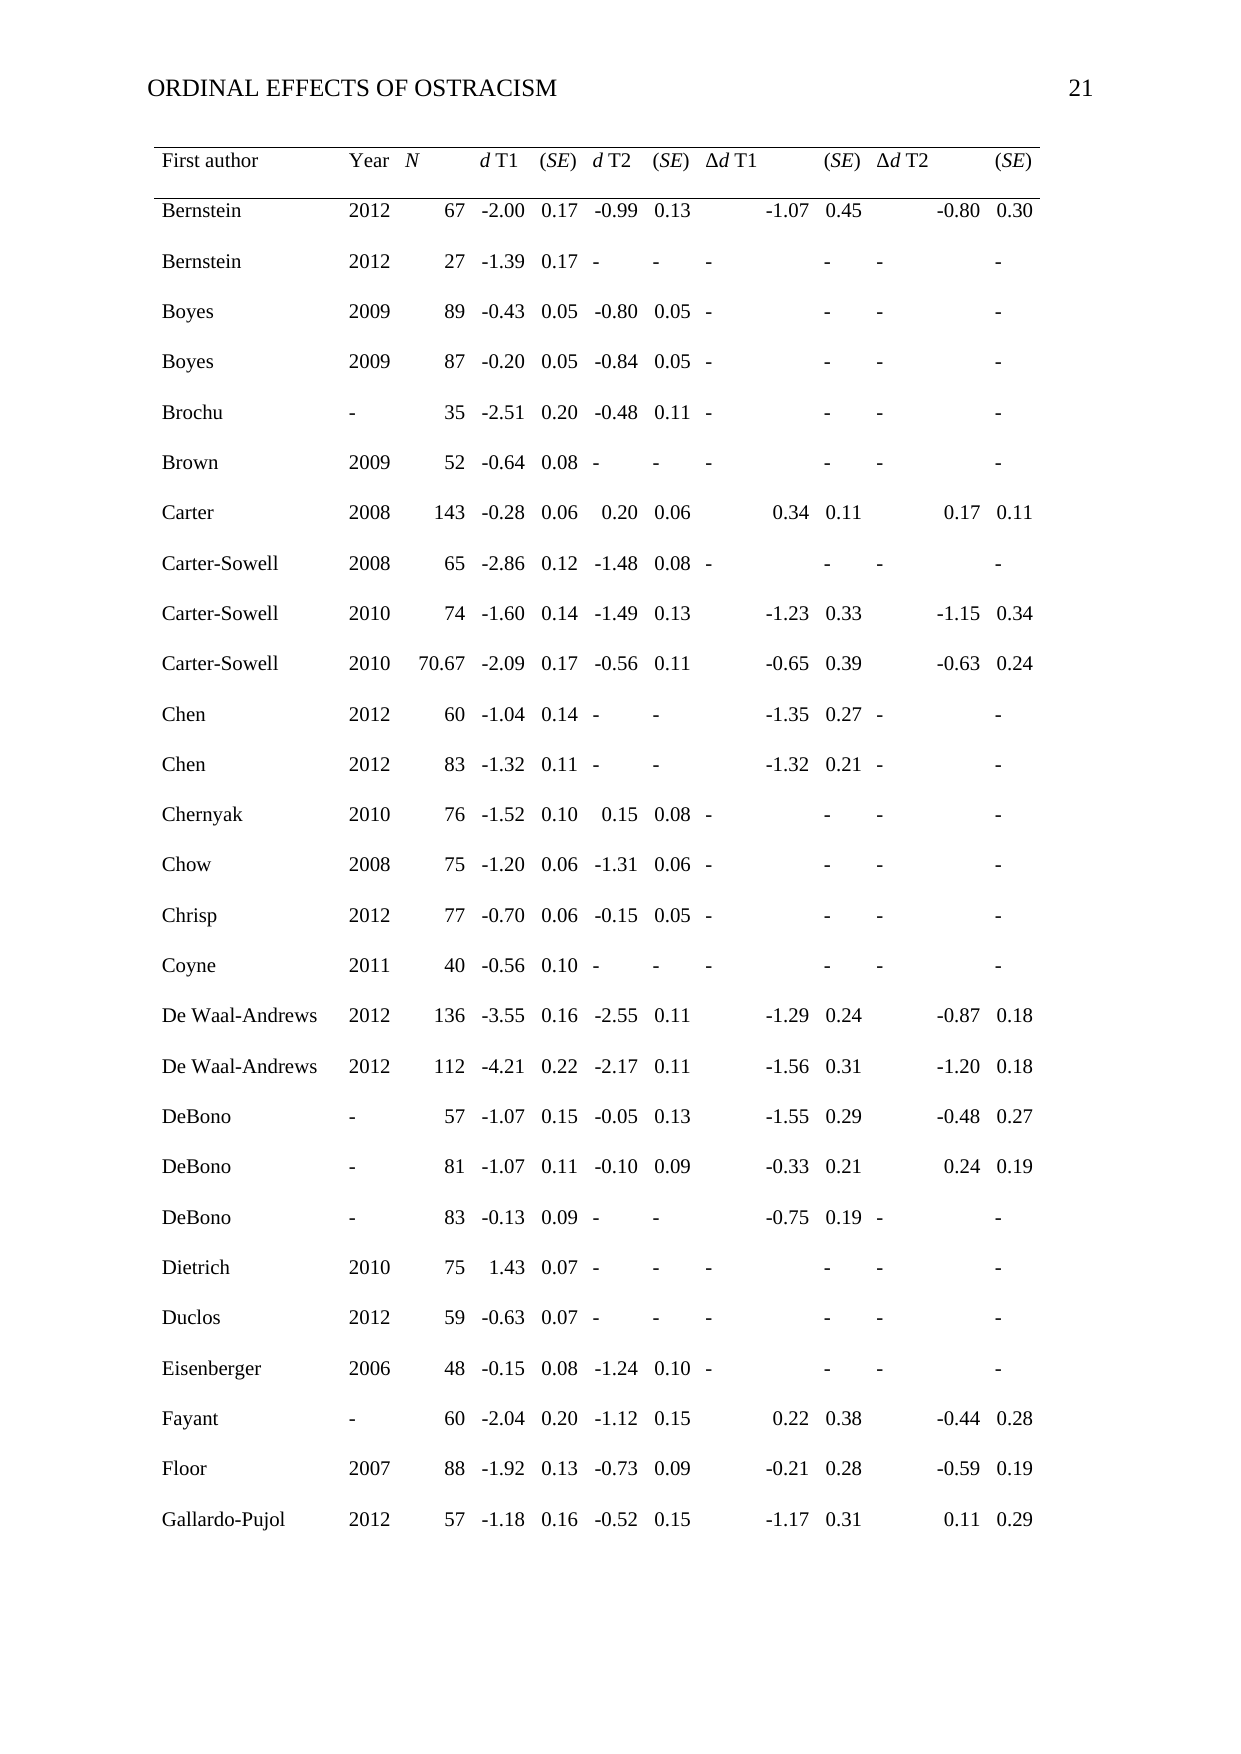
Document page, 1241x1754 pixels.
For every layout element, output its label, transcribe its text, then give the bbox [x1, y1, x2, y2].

table_cell - [987, 450, 1040, 500]
table_cell -0.59 [869, 1456, 987, 1506]
table_cell -2.09 [472, 651, 532, 701]
table_cell 2010 [341, 651, 398, 701]
table_cell Boyes [154, 349, 341, 399]
table_cell - [645, 1205, 698, 1255]
table_cell - [341, 1154, 398, 1204]
table_cell -1.31 [585, 853, 645, 903]
table_cell - [816, 1255, 869, 1305]
table_cell 0.21 [816, 1154, 869, 1204]
table_cell 0.16 [532, 1003, 585, 1054]
table_cell 0.08 [532, 450, 585, 500]
table_cell -1.04 [472, 701, 532, 752]
table_cell - [698, 1356, 816, 1406]
table_cell -0.44 [869, 1406, 987, 1456]
table_cell 75 [398, 1255, 472, 1305]
table_cell -0.21 [698, 1456, 816, 1506]
table_header (SE) [987, 148, 1040, 198]
table_cell -2.17 [585, 1054, 645, 1104]
table_cell - [816, 400, 869, 450]
table_cell -0.28 [472, 500, 532, 551]
table_cell 0.17 [532, 249, 585, 299]
table_cell - [869, 752, 987, 802]
table_cell Chen [154, 752, 341, 802]
table_cell 0.09 [645, 1154, 698, 1204]
table_cell - [816, 953, 869, 1003]
table_cell 0.13 [645, 199, 698, 249]
table_cell 0.14 [532, 701, 585, 752]
table_cell 2010 [341, 601, 398, 651]
table_cell -1.32 [698, 752, 816, 802]
table_cell - [698, 903, 816, 953]
table_cell 0.31 [816, 1506, 869, 1557]
table_cell - [987, 299, 1040, 349]
table_cell -0.43 [472, 299, 532, 349]
table_cell 0.18 [987, 1003, 1040, 1054]
table_cell - [816, 249, 869, 299]
table_cell 0.19 [987, 1456, 1040, 1506]
table_cell 0.45 [816, 199, 869, 249]
table_cell 40 [398, 953, 472, 1003]
table_cell -0.15 [472, 1356, 532, 1406]
table_cell 2008 [341, 551, 398, 601]
table_cell 60 [398, 701, 472, 752]
table_cell - [987, 1305, 1040, 1356]
table_header (SE) [645, 148, 698, 198]
table_cell - [698, 249, 816, 299]
table_header (SE) [816, 148, 869, 198]
table_cell - [987, 1205, 1040, 1255]
table_cell -0.33 [698, 1154, 816, 1204]
table_cell -1.32 [472, 752, 532, 802]
table_cell DeBono [154, 1104, 341, 1154]
table_cell - [987, 1255, 1040, 1305]
table_cell - [987, 802, 1040, 852]
table_cell 2009 [341, 349, 398, 399]
table_cell 2010 [341, 1255, 398, 1305]
table_cell -2.86 [472, 551, 532, 601]
table_cell - [987, 551, 1040, 601]
table_cell 0.05 [645, 349, 698, 399]
table_cell -1.07 [472, 1154, 532, 1204]
table_cell - [987, 701, 1040, 752]
table_cell 0.13 [532, 1456, 585, 1506]
table_cell - [585, 249, 645, 299]
table_header d T1 [472, 148, 532, 198]
table_header Year [341, 148, 398, 198]
table_cell - [816, 299, 869, 349]
table_cell 0.27 [987, 1104, 1040, 1154]
table_cell 0.27 [816, 701, 869, 752]
table_cell - [816, 853, 869, 903]
table_cell 2010 [341, 802, 398, 852]
table_cell 2009 [341, 299, 398, 349]
table_cell 0.11 [645, 651, 698, 701]
table_cell - [869, 249, 987, 299]
table_cell -0.65 [698, 651, 816, 701]
table_cell - [645, 450, 698, 500]
table_cell 0.39 [816, 651, 869, 701]
table_cell 74 [398, 601, 472, 651]
table_cell - [585, 450, 645, 500]
table_cell - [816, 1305, 869, 1356]
table_cell -0.56 [585, 651, 645, 701]
table_cell 70.67 [398, 651, 472, 701]
table_cell 2012 [341, 701, 398, 752]
table_cell -1.92 [472, 1456, 532, 1506]
table_cell 2012 [341, 199, 398, 249]
table_cell 0.10 [532, 953, 585, 1003]
table_cell 81 [398, 1154, 472, 1204]
table_cell 0.15 [645, 1506, 698, 1557]
table_cell - [698, 349, 816, 399]
table_cell Duclos [154, 1305, 341, 1356]
table_cell 0.06 [645, 500, 698, 551]
table_cell -1.29 [698, 1003, 816, 1054]
table_cell -0.87 [869, 1003, 987, 1054]
table_cell -0.52 [585, 1506, 645, 1557]
table_cell -1.15 [869, 601, 987, 651]
table_cell 0.11 [645, 1054, 698, 1104]
table_cell -0.10 [585, 1154, 645, 1204]
table_cell 0.33 [816, 601, 869, 651]
table_cell - [987, 400, 1040, 450]
table_cell - [698, 853, 816, 903]
table_cell 0.24 [869, 1154, 987, 1204]
table_cell - [585, 953, 645, 1003]
table_cell - [585, 701, 645, 752]
table_cell 0.05 [532, 349, 585, 399]
table_cell -1.35 [698, 701, 816, 752]
table_cell 83 [398, 1205, 472, 1255]
table_cell -0.80 [869, 199, 987, 249]
table_header Δd T1 [698, 148, 816, 198]
table_cell 0.28 [987, 1406, 1040, 1456]
table_cell 0.21 [816, 752, 869, 802]
table_cell - [869, 299, 987, 349]
table_cell 0.30 [987, 199, 1040, 249]
table_cell - [645, 701, 698, 752]
table_cell 0.11 [532, 1154, 585, 1204]
table_cell 0.20 [585, 500, 645, 551]
table_cell 0.11 [816, 500, 869, 551]
table_cell 1.43 [472, 1255, 532, 1305]
table_cell -0.70 [472, 903, 532, 953]
table_cell 0.15 [585, 802, 645, 852]
table_cell 0.13 [645, 601, 698, 651]
table_cell - [987, 1356, 1040, 1406]
table_cell - [645, 249, 698, 299]
table_cell - [645, 752, 698, 802]
table_cell - [987, 903, 1040, 953]
table_cell - [645, 1305, 698, 1356]
table_header First author [154, 148, 341, 198]
table_cell 0.29 [816, 1104, 869, 1154]
table_cell Gallardo-Pujol [154, 1506, 341, 1557]
table_cell -0.75 [698, 1205, 816, 1255]
table_cell - [585, 752, 645, 802]
table_cell 2012 [341, 249, 398, 299]
table_cell 0.17 [869, 500, 987, 551]
table_cell - [698, 551, 816, 601]
table_cell 0.34 [698, 500, 816, 551]
table_cell -0.63 [472, 1305, 532, 1356]
table_cell - [585, 1255, 645, 1305]
table_cell -1.20 [869, 1054, 987, 1104]
table_cell - [869, 903, 987, 953]
table_cell 0.16 [532, 1506, 585, 1557]
table_cell - [869, 802, 987, 852]
table_cell -0.56 [472, 953, 532, 1003]
table_cell 83 [398, 752, 472, 802]
table_cell - [698, 1255, 816, 1305]
table_cell - [869, 953, 987, 1003]
table_cell De Waal-Andrews [154, 1054, 341, 1104]
table_cell Brochu [154, 400, 341, 450]
table_cell - [698, 299, 816, 349]
table_cell -1.49 [585, 601, 645, 651]
table_cell - [816, 1356, 869, 1406]
table_cell - [698, 400, 816, 450]
table_cell -1.18 [472, 1506, 532, 1557]
table_header (SE) [532, 148, 585, 198]
table_cell 0.05 [532, 299, 585, 349]
table_cell - [869, 701, 987, 752]
table_cell 0.11 [645, 1003, 698, 1054]
table_cell 0.15 [645, 1406, 698, 1456]
table_cell - [869, 349, 987, 399]
table_cell 27 [398, 249, 472, 299]
table_cell - [341, 1104, 398, 1154]
table_cell 2012 [341, 1506, 398, 1557]
table_cell 0.05 [645, 299, 698, 349]
table_cell - [816, 349, 869, 399]
table_cell 2012 [341, 1003, 398, 1054]
table_cell Fayant [154, 1406, 341, 1456]
table_cell -0.80 [585, 299, 645, 349]
table_cell 0.17 [532, 199, 585, 249]
table_cell 0.20 [532, 400, 585, 450]
table_cell Brown [154, 450, 341, 500]
table_cell 57 [398, 1104, 472, 1154]
table_cell - [869, 1305, 987, 1356]
table_cell Chow [154, 853, 341, 903]
table_cell - [987, 349, 1040, 399]
table_cell -2.55 [585, 1003, 645, 1054]
table_cell -2.04 [472, 1406, 532, 1456]
table_cell - [645, 1255, 698, 1305]
table_cell 0.28 [816, 1456, 869, 1506]
table_cell 0.09 [645, 1456, 698, 1506]
table_cell 75 [398, 853, 472, 903]
table_cell -1.48 [585, 551, 645, 601]
table_cell -0.15 [585, 903, 645, 953]
table_cell -1.23 [698, 601, 816, 651]
table_cell 52 [398, 450, 472, 500]
table_cell 0.38 [816, 1406, 869, 1456]
table_cell -0.73 [585, 1456, 645, 1506]
table_cell Carter-Sowell [154, 601, 341, 651]
table_cell Coyne [154, 953, 341, 1003]
table_cell 0.06 [645, 853, 698, 903]
table_cell 77 [398, 903, 472, 953]
table_cell - [869, 400, 987, 450]
table_cell 89 [398, 299, 472, 349]
table_cell - [341, 1205, 398, 1255]
table_cell Floor [154, 1456, 341, 1506]
table_header d T2 [585, 148, 645, 198]
table_cell - [698, 953, 816, 1003]
table_cell 0.31 [816, 1054, 869, 1104]
table_cell -1.20 [472, 853, 532, 903]
table_cell -0.20 [472, 349, 532, 399]
table_cell 0.29 [987, 1506, 1040, 1557]
table_cell 0.11 [869, 1506, 987, 1557]
table_cell -2.00 [472, 199, 532, 249]
table_cell -0.64 [472, 450, 532, 500]
table_cell - [987, 752, 1040, 802]
table_cell Chrisp [154, 903, 341, 953]
table_cell - [816, 802, 869, 852]
table_cell -0.99 [585, 199, 645, 249]
table_cell 0.24 [987, 651, 1040, 701]
table_cell -1.39 [472, 249, 532, 299]
table_cell DeBono [154, 1154, 341, 1204]
table_cell 0.14 [532, 601, 585, 651]
table_cell 0.24 [816, 1003, 869, 1054]
table_cell -0.48 [585, 400, 645, 450]
table_cell 0.07 [532, 1255, 585, 1305]
table_cell Chen [154, 701, 341, 752]
table_cell -3.55 [472, 1003, 532, 1054]
table_cell -1.56 [698, 1054, 816, 1104]
table_cell - [987, 249, 1040, 299]
table_cell 0.11 [987, 500, 1040, 551]
table_cell -1.07 [698, 199, 816, 249]
table_cell Bernstein [154, 199, 341, 249]
table_cell 0.08 [645, 802, 698, 852]
table_cell 0.06 [532, 853, 585, 903]
table_cell De Waal-Andrews [154, 1003, 341, 1054]
table_cell 87 [398, 349, 472, 399]
table_cell 2008 [341, 853, 398, 903]
table_header Δd T2 [869, 148, 987, 198]
table_cell - [585, 1205, 645, 1255]
table_cell 0.20 [532, 1406, 585, 1456]
table_cell Carter [154, 500, 341, 551]
table_cell - [698, 802, 816, 852]
table_cell 2006 [341, 1356, 398, 1406]
table_cell - [869, 1255, 987, 1305]
table_cell -0.05 [585, 1104, 645, 1154]
table_cell 57 [398, 1506, 472, 1557]
table_cell - [698, 1305, 816, 1356]
table_cell 0.15 [532, 1104, 585, 1154]
table_cell 0.18 [987, 1054, 1040, 1104]
table_cell 0.06 [532, 500, 585, 551]
table_cell 143 [398, 500, 472, 551]
table_cell Eisenberger [154, 1356, 341, 1406]
table_cell 35 [398, 400, 472, 450]
table_cell 2008 [341, 500, 398, 551]
table_cell - [698, 450, 816, 500]
table_cell 0.22 [698, 1406, 816, 1456]
table_cell Carter-Sowell [154, 651, 341, 701]
table_cell 0.08 [645, 551, 698, 601]
table_cell 0.19 [987, 1154, 1040, 1204]
table_cell Chernyak [154, 802, 341, 852]
table_cell 0.19 [816, 1205, 869, 1255]
table_cell -1.55 [698, 1104, 816, 1154]
table_cell -2.51 [472, 400, 532, 450]
table_cell -1.17 [698, 1506, 816, 1557]
table_cell 0.34 [987, 601, 1040, 651]
table_cell - [869, 1205, 987, 1255]
table_cell Bernstein [154, 249, 341, 299]
table_cell 59 [398, 1305, 472, 1356]
table_cell - [987, 853, 1040, 903]
table_cell - [816, 903, 869, 953]
table_cell 65 [398, 551, 472, 601]
table_cell - [585, 1305, 645, 1356]
table_cell 0.13 [645, 1104, 698, 1154]
table_cell 2012 [341, 903, 398, 953]
table_cell -1.12 [585, 1406, 645, 1456]
table_cell 136 [398, 1003, 472, 1054]
table_cell 0.07 [532, 1305, 585, 1356]
table_cell 0.12 [532, 551, 585, 601]
table_cell 76 [398, 802, 472, 852]
table_cell 0.06 [532, 903, 585, 953]
table_cell 67 [398, 199, 472, 249]
table_cell -0.48 [869, 1104, 987, 1154]
table_cell - [645, 953, 698, 1003]
table_cell -0.63 [869, 651, 987, 701]
table_cell -1.60 [472, 601, 532, 651]
table_cell 0.08 [532, 1356, 585, 1406]
table_cell 48 [398, 1356, 472, 1406]
table_cell - [869, 1356, 987, 1406]
table_cell 2007 [341, 1456, 398, 1506]
table_cell - [816, 450, 869, 500]
table_cell Dietrich [154, 1255, 341, 1305]
table_cell 0.10 [645, 1356, 698, 1406]
table_cell 2009 [341, 450, 398, 500]
table_cell - [987, 953, 1040, 1003]
table_cell DeBono [154, 1205, 341, 1255]
table_cell -1.24 [585, 1356, 645, 1406]
table_cell -0.84 [585, 349, 645, 399]
table_cell - [341, 1406, 398, 1456]
table_cell 0.11 [645, 400, 698, 450]
table_cell -4.21 [472, 1054, 532, 1104]
table_cell 2012 [341, 1054, 398, 1104]
table_cell 0.09 [532, 1205, 585, 1255]
table_cell - [869, 551, 987, 601]
table_cell 88 [398, 1456, 472, 1506]
table_cell 2012 [341, 1305, 398, 1356]
table_cell 2012 [341, 752, 398, 802]
table_cell 0.11 [532, 752, 585, 802]
table_header N [398, 148, 472, 198]
table_cell - [816, 551, 869, 601]
table_cell 0.10 [532, 802, 585, 852]
table_cell -1.52 [472, 802, 532, 852]
table_cell - [341, 400, 398, 450]
table_cell -0.13 [472, 1205, 532, 1255]
table_cell 0.22 [532, 1054, 585, 1104]
table_cell - [869, 853, 987, 903]
table_cell Carter-Sowell [154, 551, 341, 601]
table_cell -1.07 [472, 1104, 532, 1154]
table_cell 60 [398, 1406, 472, 1456]
table_cell 2011 [341, 953, 398, 1003]
table_cell 0.05 [645, 903, 698, 953]
table_cell 112 [398, 1054, 472, 1104]
table_cell Boyes [154, 299, 341, 349]
table_cell 0.17 [532, 651, 585, 701]
table_cell - [869, 450, 987, 500]
